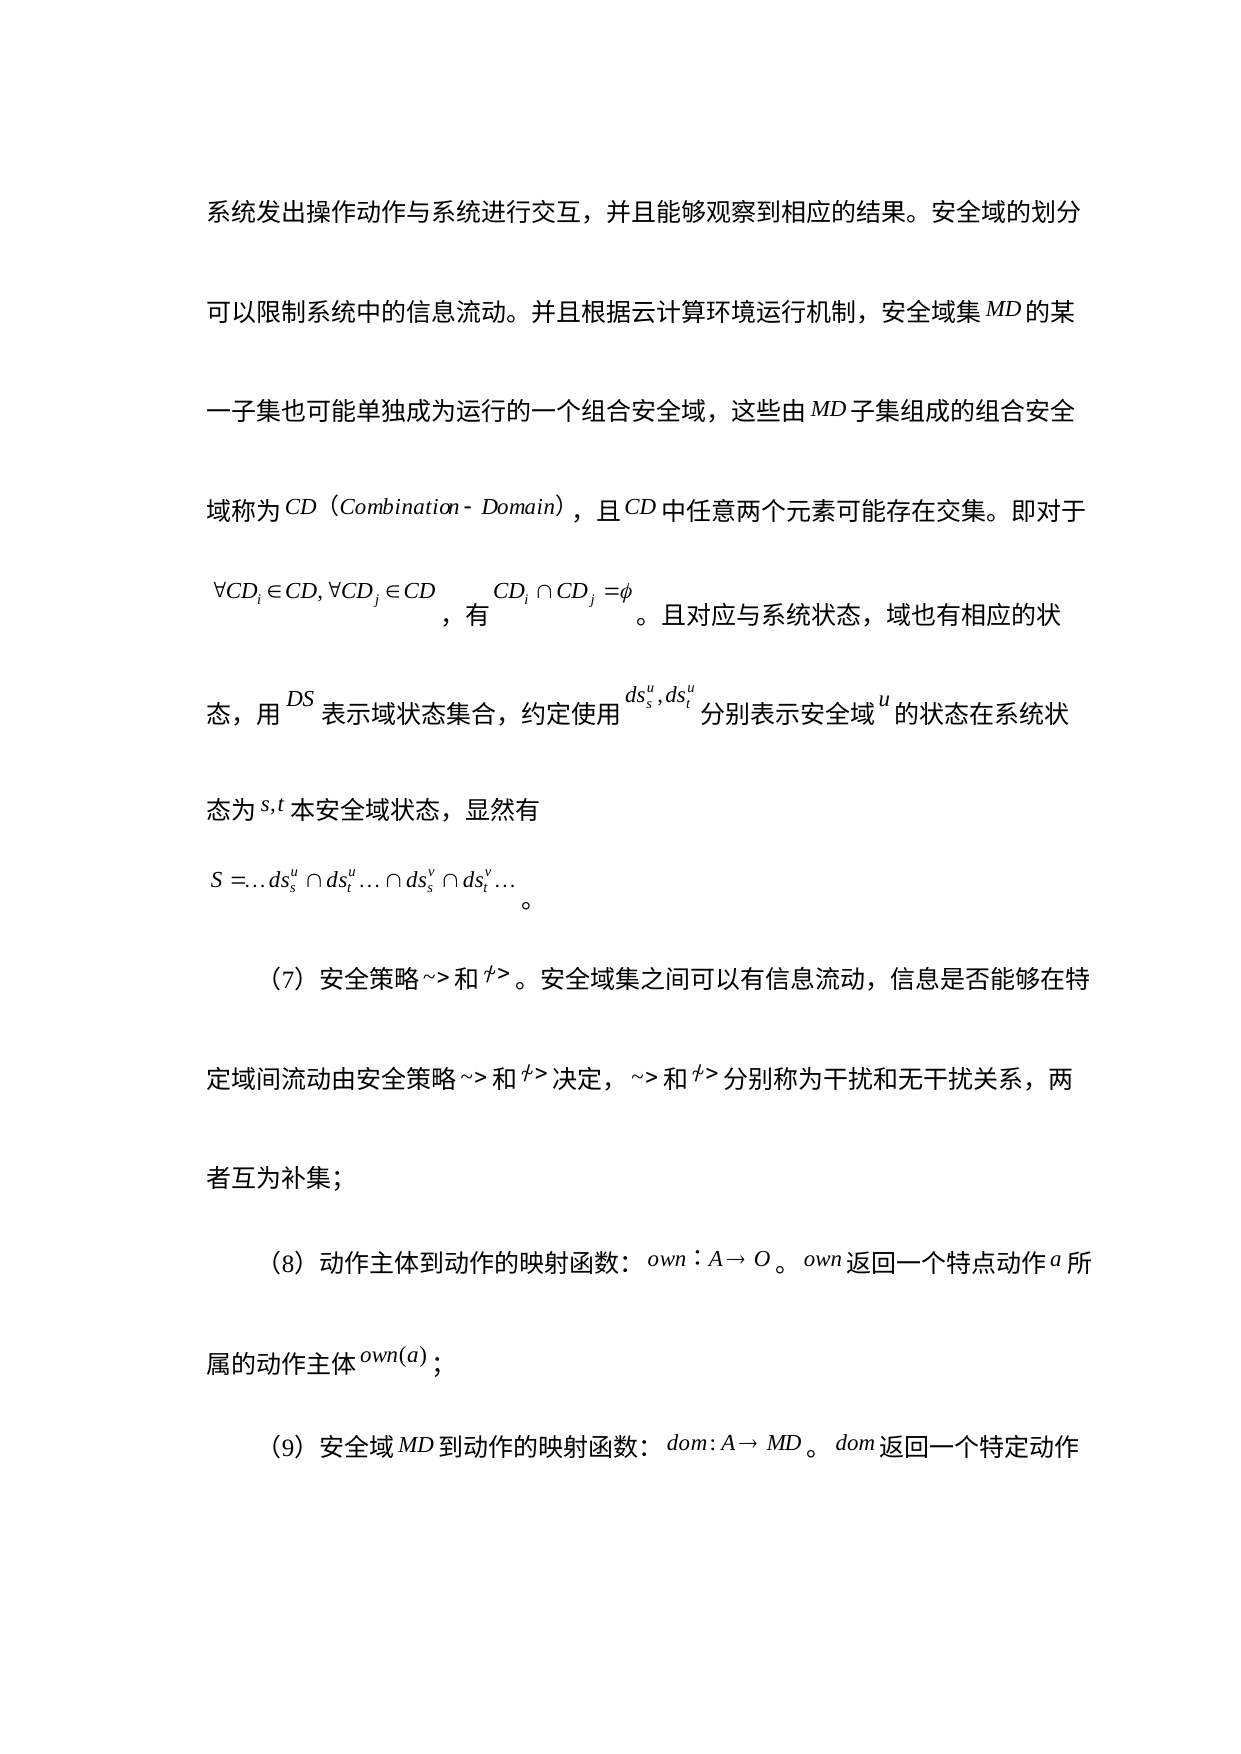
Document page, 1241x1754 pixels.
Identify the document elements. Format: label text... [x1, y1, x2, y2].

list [207, 177, 1093, 842]
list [207, 1413, 1093, 1479]
list 安全策略和。安全域集之间可以有信息流动，信息是否能够在特定域间流动由安全策略和决定，和分别称为干扰和无干扰关系，两者互为补集； [207, 944, 1093, 1210]
list 动作主体到动作的映射函数：。返回一个特点动作所属的动作主体； [207, 1228, 1093, 1394]
list 。 [207, 860, 1093, 926]
